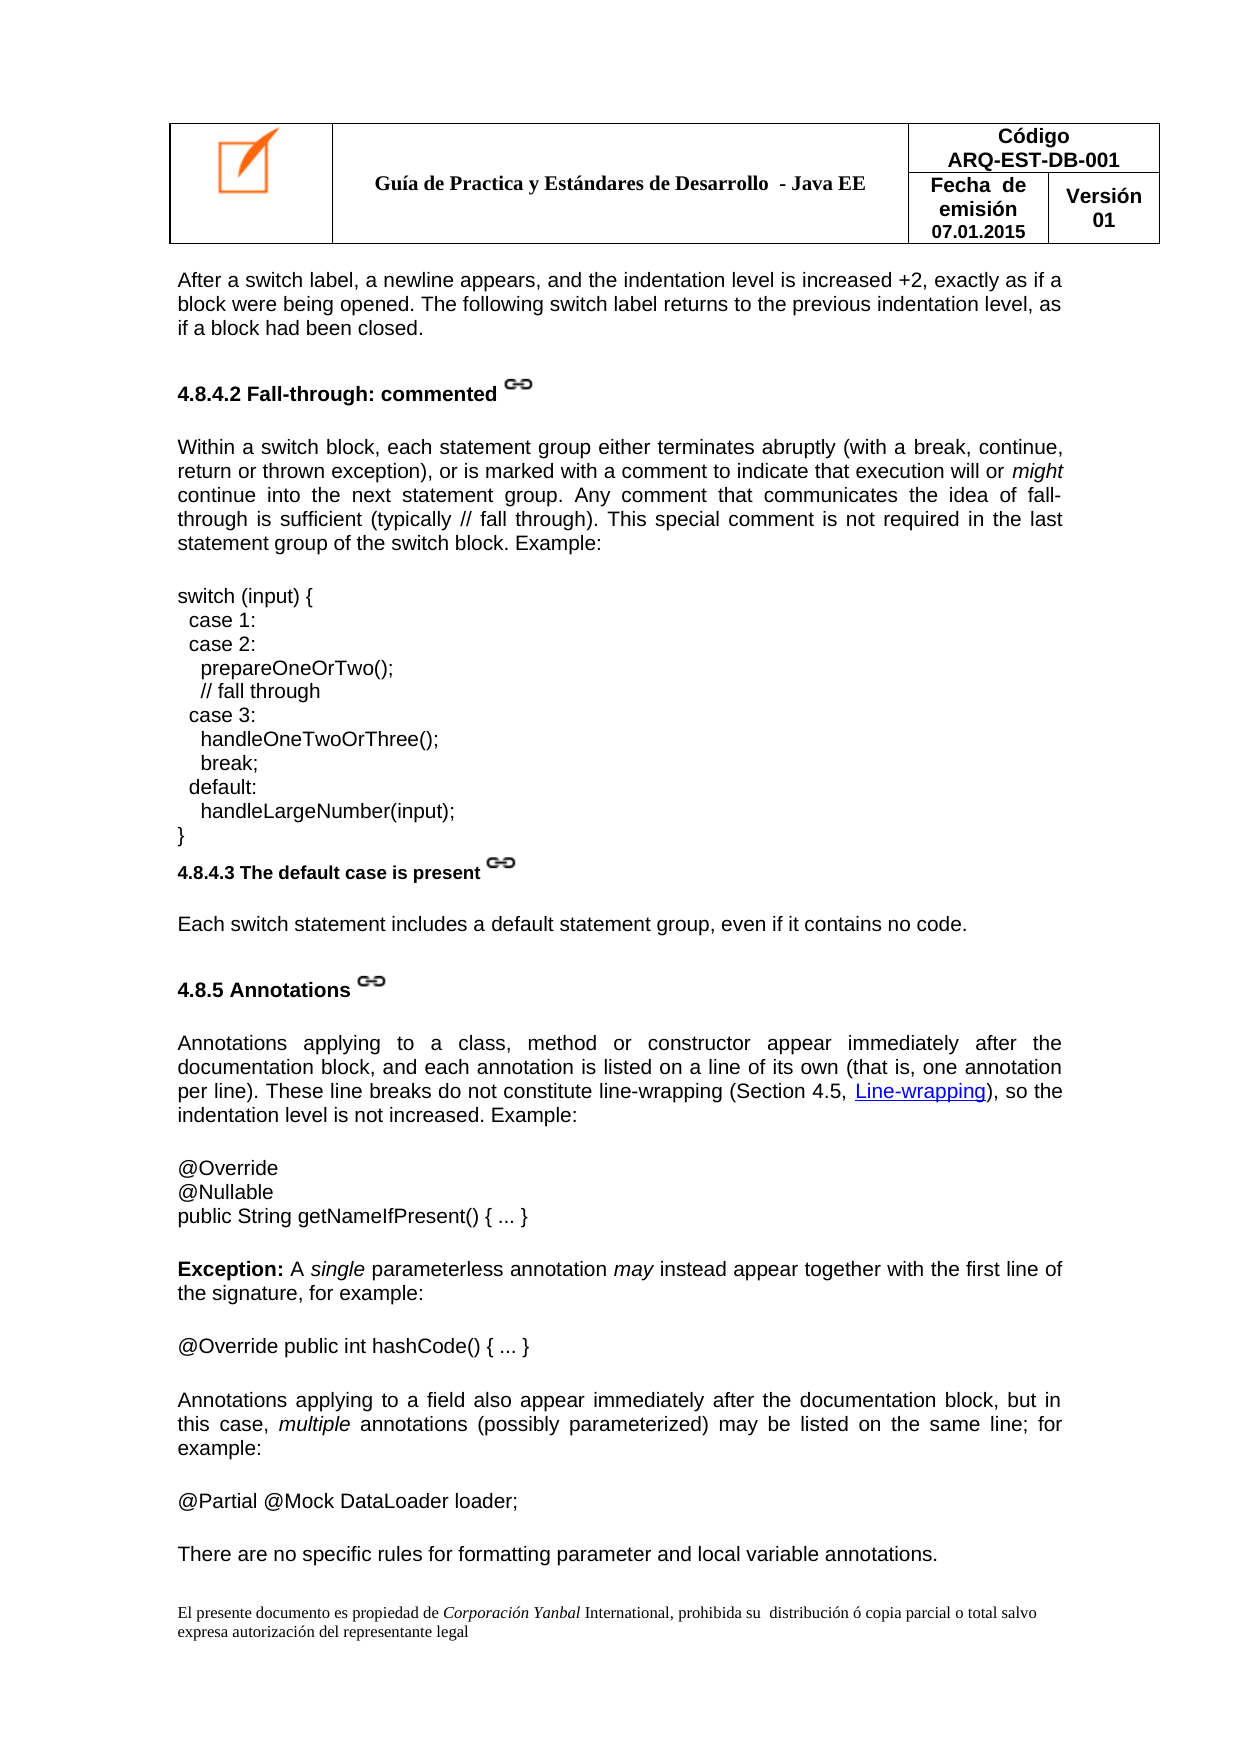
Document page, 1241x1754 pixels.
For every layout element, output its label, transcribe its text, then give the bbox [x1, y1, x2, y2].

text @Nullable [177, 1180, 1063, 1204]
text case 3: [177, 703, 1063, 727]
text case 1: [177, 607, 1063, 631]
subtitle 4.8.5 Annotations [177, 965, 1063, 1002]
picture [356, 965, 389, 998]
subtitle 4.8.4.2 Fall-through: commented [177, 369, 1063, 405]
text default: [177, 775, 1063, 799]
text handleOneTwoOrThree(); [177, 727, 1063, 751]
text break; [177, 751, 1063, 775]
subtitle 4.8.4.3 The default case is present [177, 847, 1063, 883]
text prepareOneOrTwo(); [177, 655, 1063, 679]
text Annotations applying to a class, method or constructor appear immediately after the documentation block, and each annotation is listed on a line of its own (that is, one annotation per line). These line breaks do not constitute line-wrapping (Section 4.5, Line-wrapping), so the indentation level is not increased. Example: [177, 1031, 1063, 1127]
text @Override [177, 1156, 1063, 1180]
picture [503, 368, 536, 401]
text Within a switch block, each statement group either terminates abruptly (with a break, continue, return or thrown exception), or is marked with a comment to indicate that execution will or might continue into the next statement group. Any comment that communicates the idea of fall-through is sufficient (typically // fall through). This special comment is not required in the last statement group of the switch block. Example: [177, 434, 1063, 554]
text Annotations applying to a field also appear immediately after the documentation block, but in this case, multiple annotations (possibly parameterized) may be listed on the same line; for example: [177, 1387, 1063, 1459]
text } [177, 823, 1063, 847]
text switch (input) { [177, 583, 1063, 607]
text @Override public int hashCode() { ... } [177, 1334, 1063, 1358]
picture [485, 847, 518, 880]
text There are no specific rules for formatting parameter and local variable annotations. [177, 1542, 1063, 1566]
text Each switch statement includes a default statement group, even if it contains no code. [177, 912, 1063, 936]
text @Partial @Mock DataLoader loader; [177, 1488, 1063, 1512]
picture [212, 124, 287, 199]
text // fall through [177, 679, 1063, 703]
text handleLargeNumber(input); [177, 799, 1063, 823]
text public String getNameIfPresent() { ... } [177, 1204, 1063, 1228]
text After a switch label, a newline appears, and the indentation level is increased +2, exactly as if a block were being opened. The following switch label returns to the previous indentation level, as if a block had been closed. [177, 268, 1063, 339]
text Exception: A single parameterless annotation may instead appear together with the first line of the signature, for example: [177, 1257, 1063, 1305]
text case 2: [177, 631, 1063, 655]
